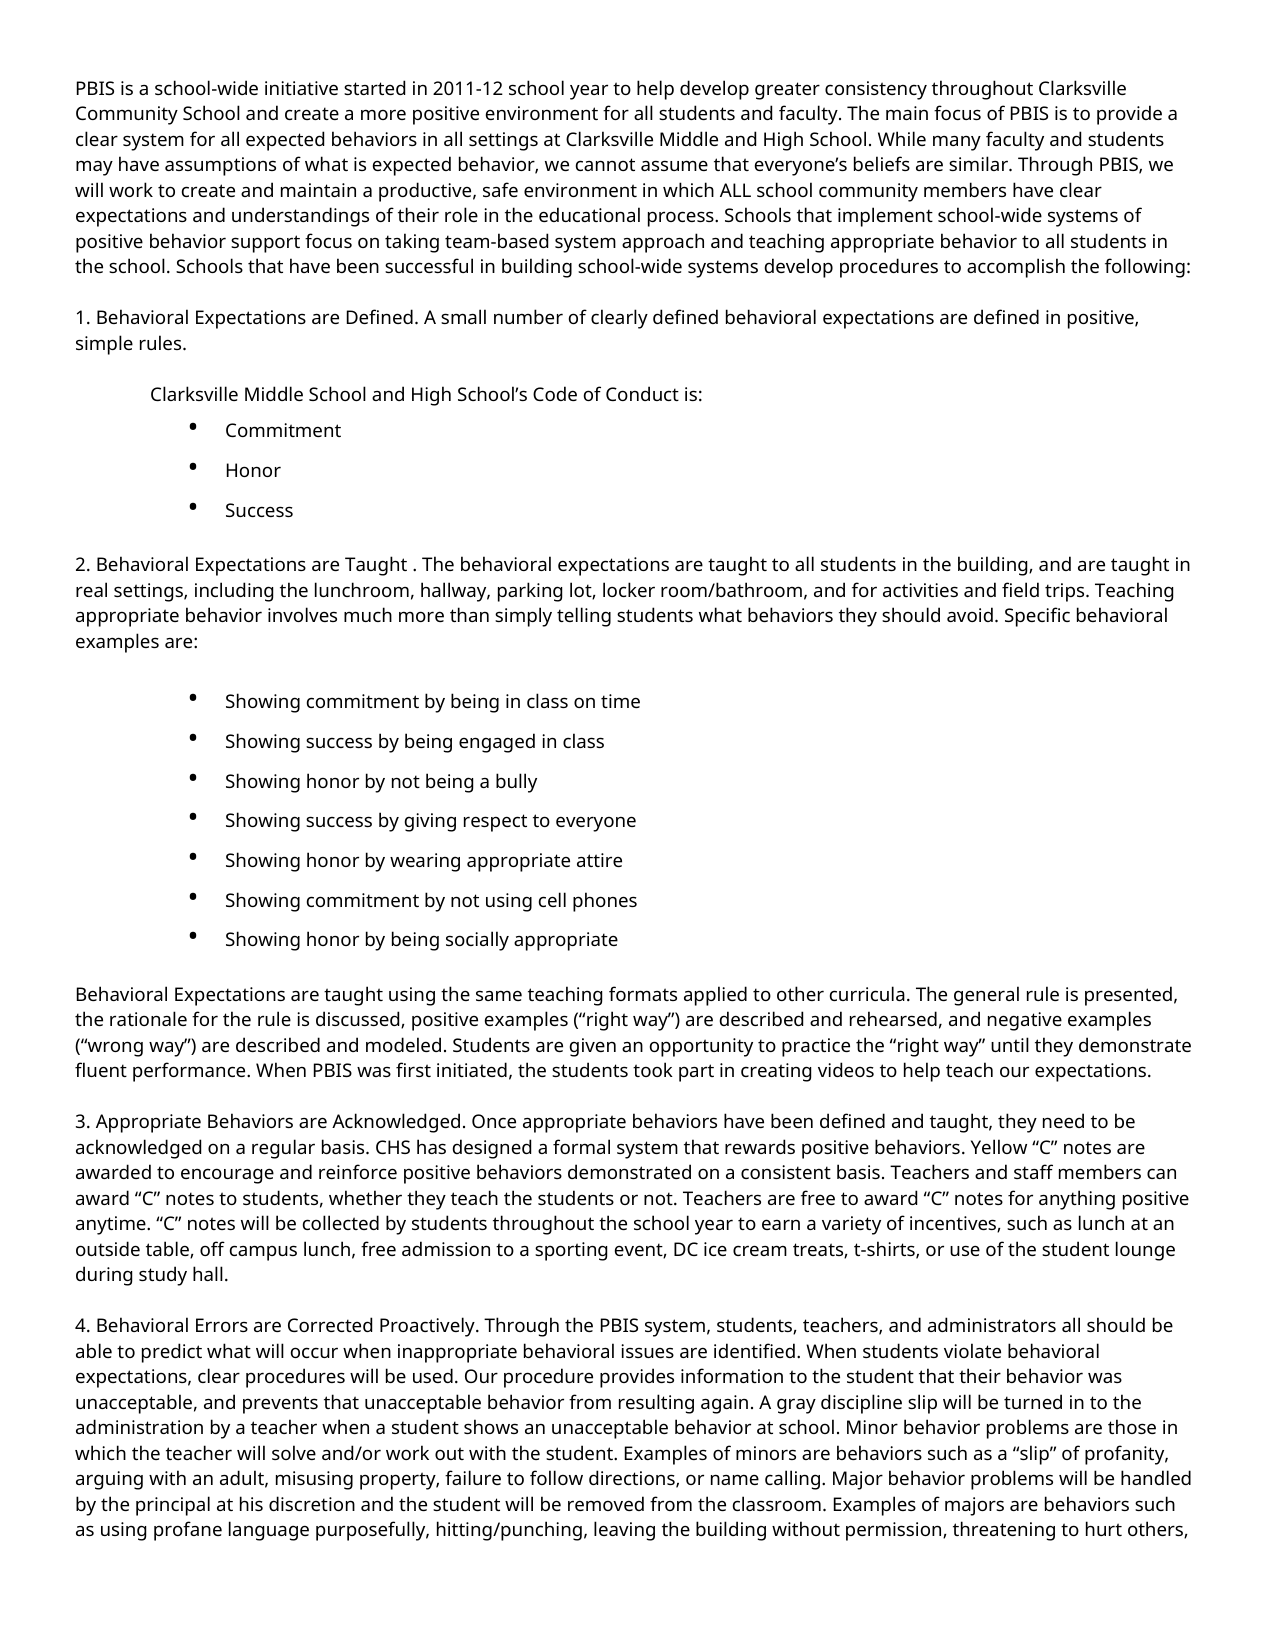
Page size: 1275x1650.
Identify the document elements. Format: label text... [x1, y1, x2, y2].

list Showing commitment by being in class on time [187, 677, 1200, 717]
text 2. Behavioral Expectations are Taught . The behavioral expectations are taught to all students in the building, and are taught in real settings, including the lunchroom, hallway, parking lot, locker room/bathroom, and for activities and field trips. Teaching appropriate behavior involves much more than simply telling students what behaviors they should avoid. Specific behavioral examples are: [75, 551, 1200, 653]
list Success [187, 486, 1200, 526]
list Showing honor by wearing appropriate attire [187, 836, 1200, 876]
text Behavioral Expectations are taught using the same teaching formats applied to other curricula. The general rule is presented, the rationale for the rule is discussed, positive examples (“right way”) are described and rehearsed, and negative examples (“wrong way”) are described and modeled. Students are given an opportunity to practice the “right way” until they demonstrate fluent performance. When PBIS was first initiated, the students took part in creating videos to help teach our expectations. [75, 981, 1200, 1083]
text Clarksville Middle School and High School’s Code of Conduct is: [75, 381, 1200, 407]
list Showing success by giving respect to everyone [187, 797, 1200, 836]
list Showing commitment by not using cell phones [187, 876, 1200, 916]
text PBIS is a school-wide initiative started in 2011-12 school year to help develop greater consistency throughout Clarksville Community School and create a more positive environment for all students and faculty. The main focus of PBIS is to provide a clear system for all expected behaviors in all settings at Clarksville Middle and High School. While many faculty and students may have assumptions of what is expected behavior, we cannot assume that everyone’s beliefs are similar. Through PBIS, we will work to create and maintain a productive, safe environment in which ALL school community members have clear expectations and understandings of their role in the educational process. Schools that implement school-wide systems of positive behavior support focus on taking team-based system approach and teaching appropriate behavior to all students in the school. Schools that have been successful in building school-wide systems develop procedures to accomplish the following: [75, 75, 1200, 279]
list Showing honor by being socially appropriate [187, 916, 1200, 955]
text 1. Behavioral Expectations are Defined. A small number of clearly defined behavioral expectations are defined in positive, simple rules. [75, 305, 1200, 356]
list Showing honor by not being a bully [187, 757, 1200, 797]
list Commitment [187, 407, 1200, 446]
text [75, 1313, 1200, 1542]
text 3. Appropriate Behaviors are Acknowledged. Once appropriate behaviors have been defined and taught, they need to be acknowledged on a regular basis. CHS has designed a formal system that rewards positive behaviors. Yellow “C” notes are awarded to encourage and reinforce positive behaviors demonstrated on a consistent basis. Teachers and staff members can award “C” notes to students, whether they teach the students or not. Teachers are free to award “C” notes for anything positive anytime. “C” notes will be collected by students throughout the school year to earn a variety of incentives, such as lunch at an outside table, off campus lunch, free admission to a sporting event, DC ice cream treats, t-shirts, or use of the student lounge during study hall. [75, 1108, 1200, 1287]
list Showing success by being engaged in class [187, 717, 1200, 757]
list Honor [187, 446, 1200, 486]
